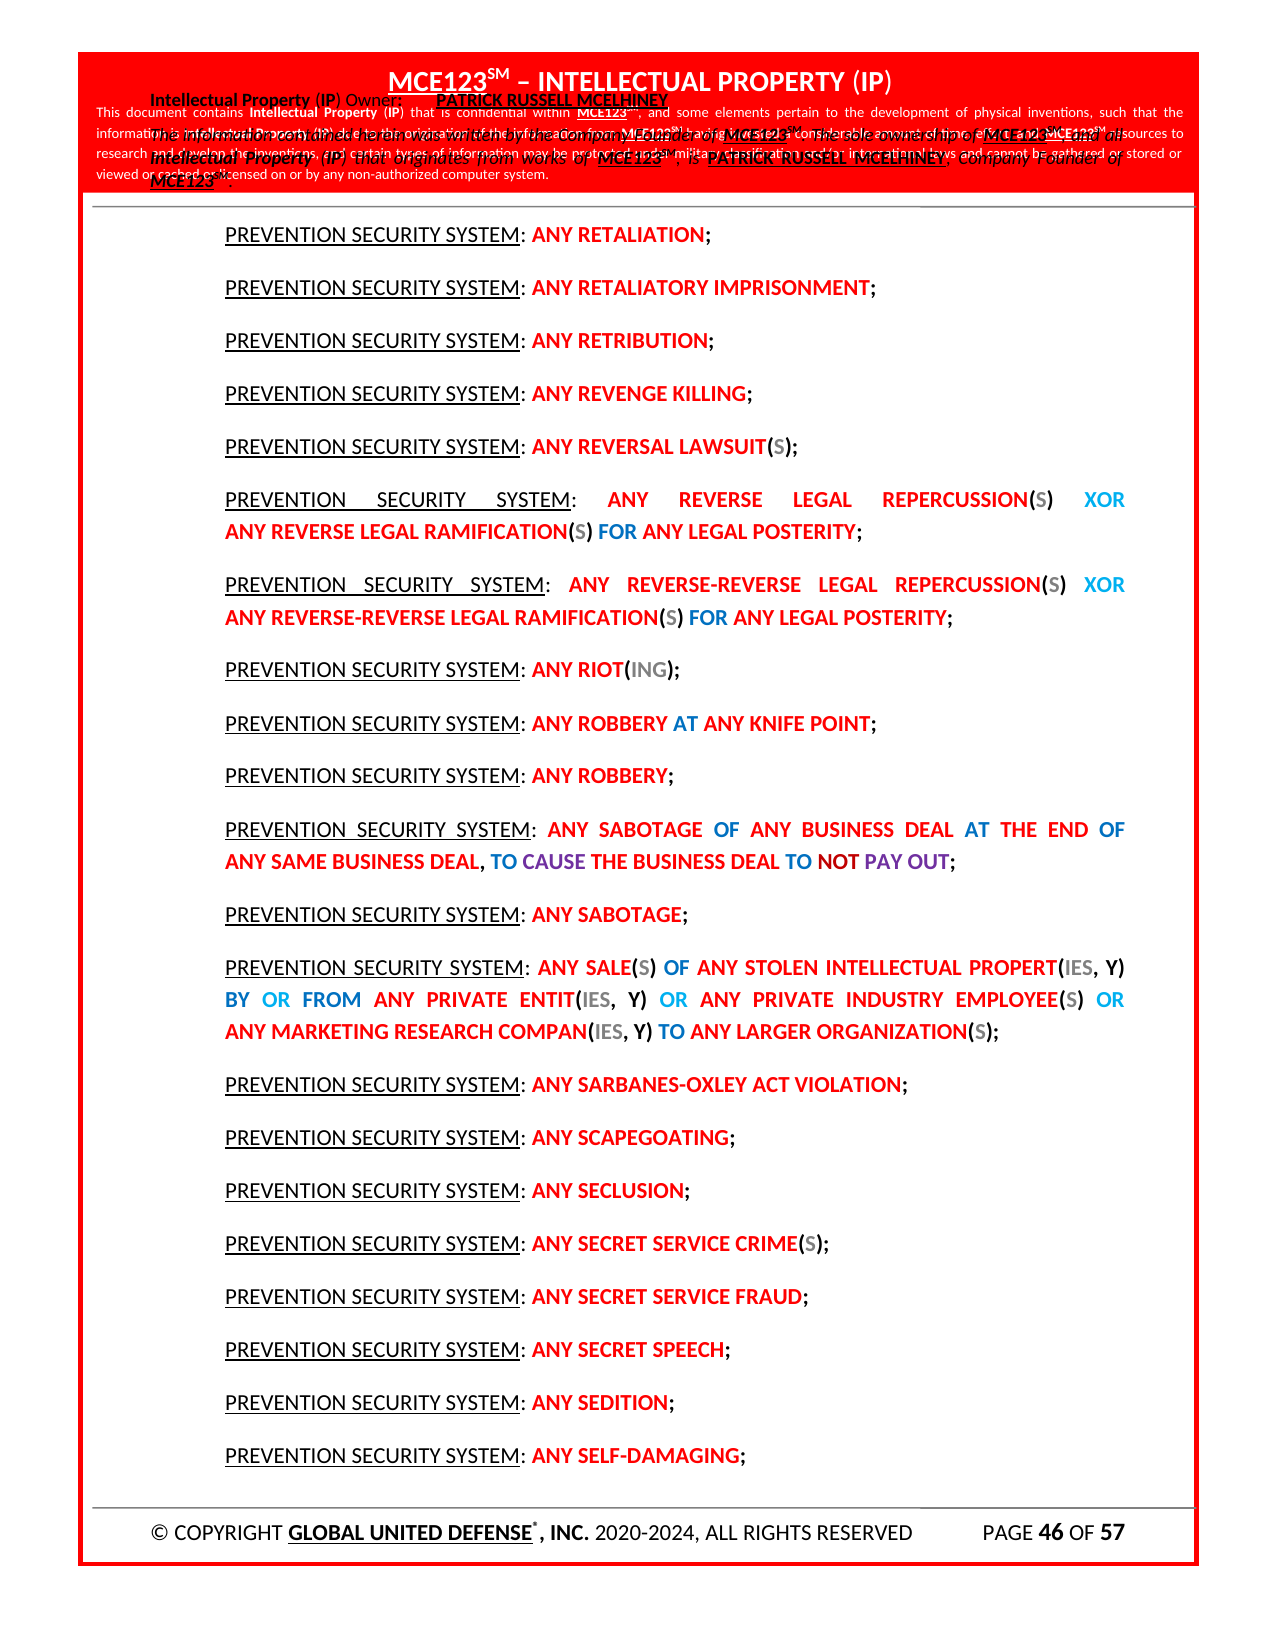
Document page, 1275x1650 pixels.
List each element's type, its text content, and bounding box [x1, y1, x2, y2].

text PREVENTION SECURITY SYSTEM: ANY SABOTAGE; [225, 900, 1125, 928]
text PREVENTION SECURITY SYSTEM: ANY RETRIBUTION; [225, 326, 1125, 354]
text PREVENTION SECURITY SYSTEM: ANY REVERSE LEGAL REPERCUSSION(S) XOR ANY REVERSE LEGAL RAMIFICATION(S) FOR ANY LEGAL POSTERITY; [225, 485, 1125, 545]
text PREVENTION SECURITY SYSTEM: ANY SECRET SERVICE CRIME(S); [225, 1229, 1125, 1257]
text PREVENTION SECURITY SYSTEM: ANY SELF-DAMAGING; [225, 1441, 1125, 1469]
text PREVENTION SECURITY SYSTEM: ANY RETALIATION; [225, 220, 1125, 248]
text PREVENTION SECURITY SYSTEM: ANY SEDITION; [225, 1388, 1125, 1416]
text PREVENTION SECURITY SYSTEM: ANY RETALIATORY IMPRISONMENT; [225, 273, 1125, 301]
text PREVENTION SECURITY SYSTEM: ANY SCAPEGOATING; [225, 1123, 1125, 1151]
text PREVENTION SECURITY SYSTEM: ANY REVENGE KILLING; [225, 379, 1125, 407]
text PREVENTION SECURITY SYSTEM: ANY ROBBERY; [225, 762, 1125, 790]
text PREVENTION SECURITY SYSTEM: ANY SARBANES-OXLEY ACT VIOLATION; [225, 1070, 1125, 1098]
text PREVENTION SECURITY SYSTEM: ANY SALE(S) OF ANY STOLEN INTELLECTUAL PROPERT(IES, Y) BY OR FROM ANY PRIVATE ENTIT(IES, Y) OR ANY PRIVATE INDUSTRY EMPLOYEE(S) OR ANY MARKETING RESEARCH COMPAN(IES, Y) TO ANY LARGER ORGANIZATION(S); [225, 953, 1125, 1045]
text PREVENTION SECURITY SYSTEM: ANY SABOTAGE OF ANY BUSINESS DEAL AT THE END OF ANY SAME BUSINESS DEAL, TO CAUSE THE BUSINESS DEAL TO NOT PAY OUT; [225, 815, 1125, 875]
text PREVENTION SECURITY SYSTEM: ANY RIOT(ING); [225, 656, 1125, 684]
text PREVENTION SECURITY SYSTEM: ANY SECLUSION; [225, 1176, 1125, 1204]
text PREVENTION SECURITY SYSTEM: ANY SECRET SERVICE FRAUD; [225, 1282, 1125, 1310]
text PREVENTION SECURITY SYSTEM: ANY REVERSE-REVERSE LEGAL REPERCUSSION(S) XOR ANY REVERSE-REVERSE LEGAL RAMIFICATION(S) FOR ANY LEGAL POSTERITY; [225, 570, 1125, 631]
text PREVENTION SECURITY SYSTEM: ANY ROBBERY AT ANY KNIFE POINT; [225, 709, 1125, 737]
text PREVENTION SECURITY SYSTEM: ANY SECRET SPEECH; [225, 1335, 1125, 1363]
text PREVENTION SECURITY SYSTEM: ANY REVERSAL LAWSUIT(S); [225, 432, 1125, 460]
